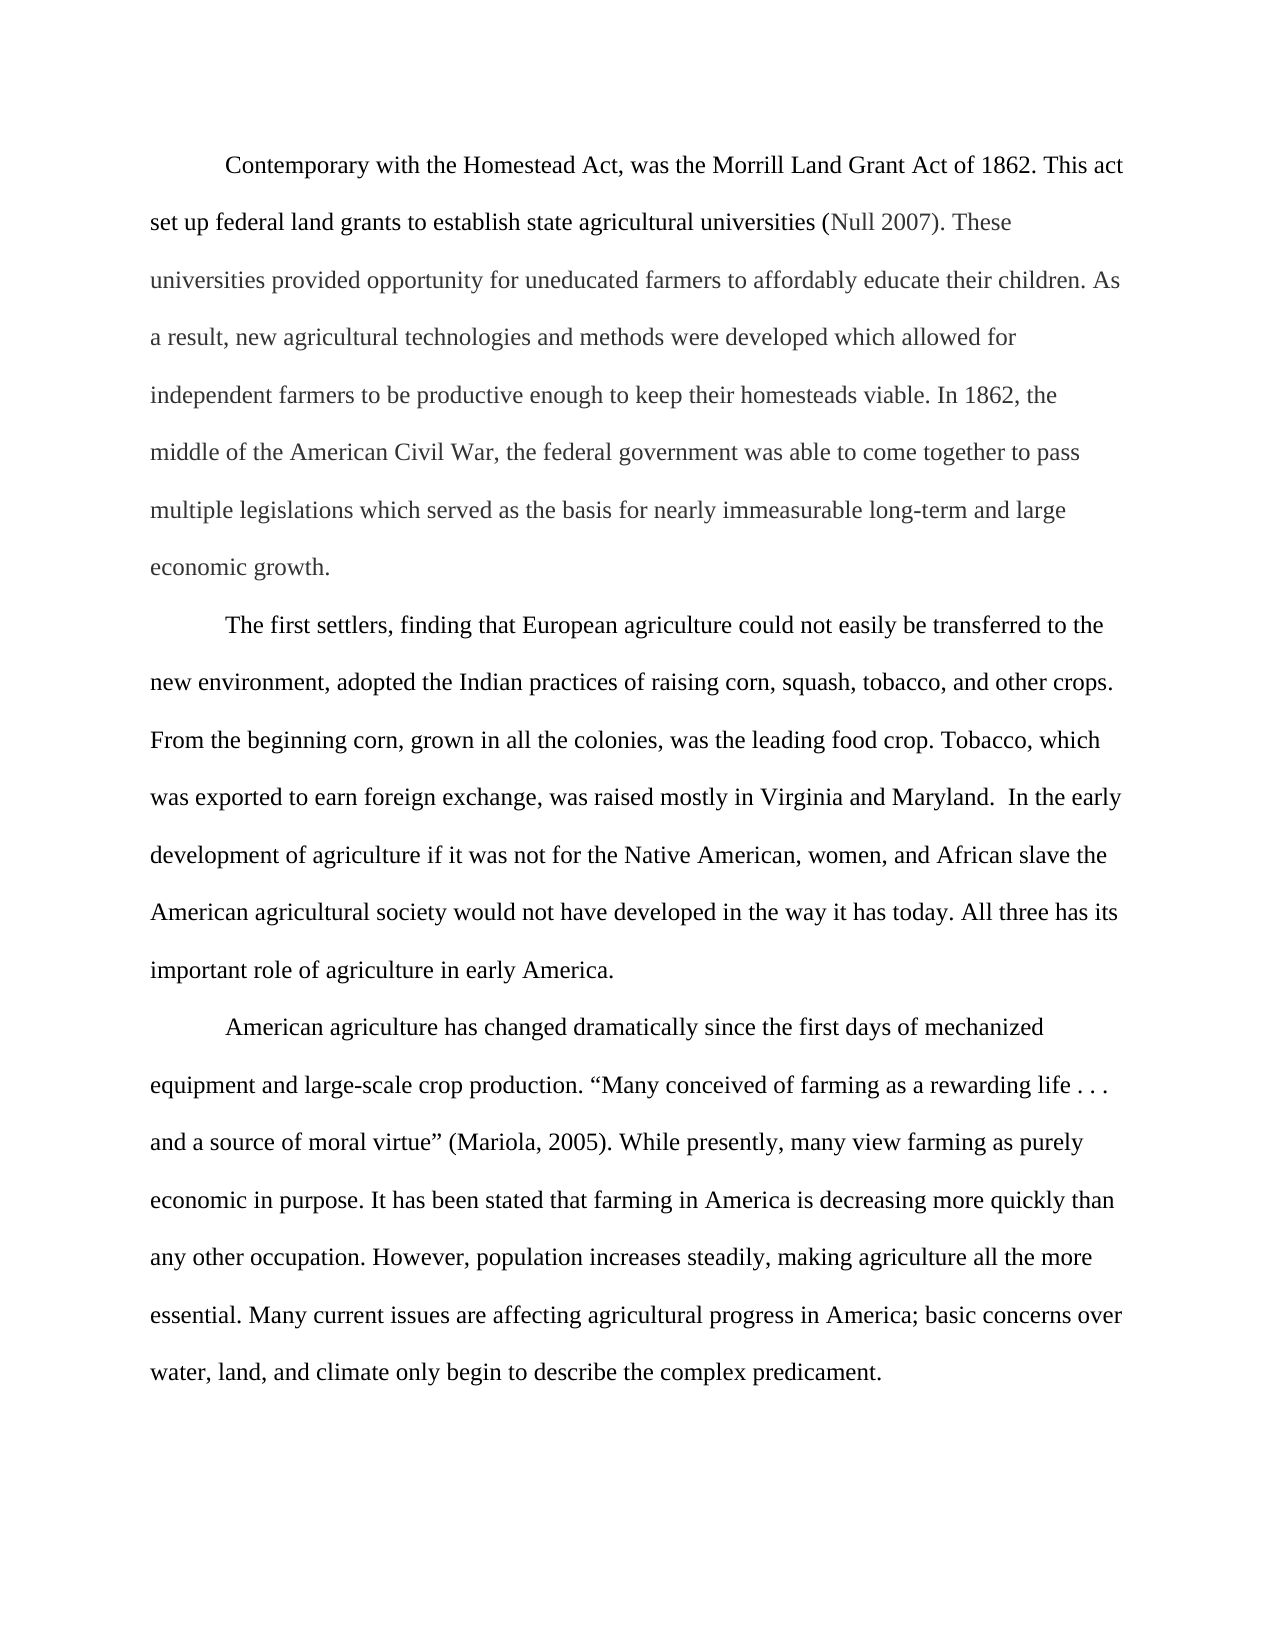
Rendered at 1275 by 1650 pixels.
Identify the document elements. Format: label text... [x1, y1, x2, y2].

text Contemporary with the Homestead Act, was the Morrill Land Grant Act of 1862. This act set up federal land grants to establish state agricultural universities (Null 2007). These universities provided opportunity for uneducated farmers to affordably educate their children. As a result, new agricultural technologies and methods were developed which allowed for independent farmers to be productive enough to keep their homesteads viable. In 1862, the middle of the American Civil War, the federal government was able to come together to pass multiple legislations which served as the basis for nearly immeasurable long-term and large economic growth. [150, 150, 1125, 581]
text The first settlers, finding that European agriculture could not easily be transferred to the new environment, adopted the Indian practices of raising corn, squash, tobacco, and other crops. From the beginning corn, grown in all the colonies, was the leading food crop. Tobacco, which was exported to earn foreign exchange, was raised mostly in Virginia and Maryland. In the early development of agriculture if it was not for the Native American, women, and African slave the American agricultural society would not have developed in the way it has today. All three has its important role of agriculture in early America. [150, 610, 1125, 984]
text American agriculture has changed dramatically since the first days of mechanized equipment and large-scale crop production. “Many conceived of farming as a rewarding life . . . and a source of moral virtue” (Mariola, 2005). While presently, many view farming as purely economic in purpose. It has been stated that farming in America is decreasing more quickly than any other occupation. However, population increases steadily, making agriculture all the more essential. Many current issues are affecting agricultural progress in America; basic concerns over water, land, and climate only begin to describe the complex predicament. [150, 1012, 1125, 1386]
